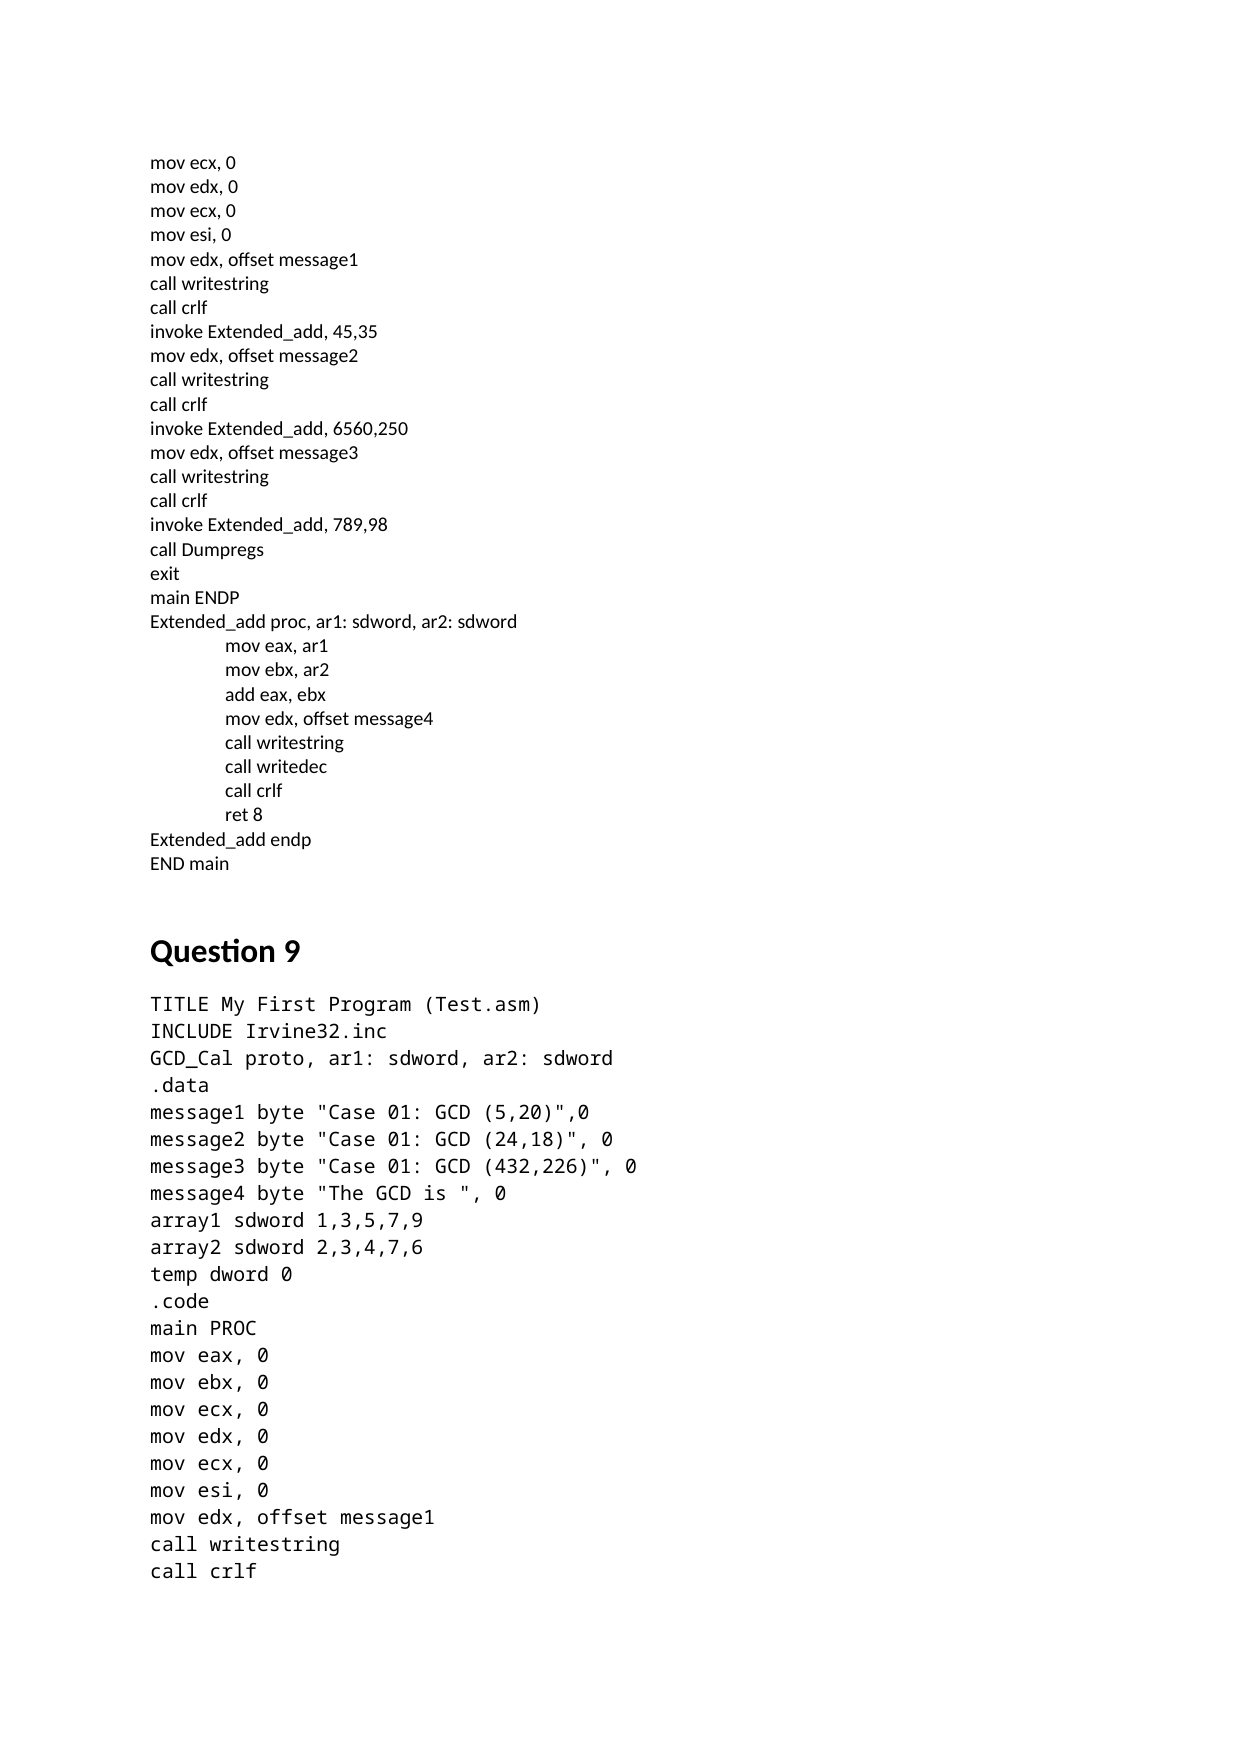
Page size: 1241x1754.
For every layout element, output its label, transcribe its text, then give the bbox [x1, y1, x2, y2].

text mov ecx, 0 [150, 198, 1090, 222]
text Extended_add proc, ar1: sdword, ar2: sdword [150, 609, 1090, 633]
text array2 sdword 2,3,4,7,6 [150, 1233, 1090, 1261]
text mov esi, 0 [150, 222, 1090, 247]
text ret 8 [150, 802, 1090, 827]
text main ENDP [150, 585, 1090, 609]
text call crlf [150, 1557, 1090, 1584]
text call crlf [150, 778, 1090, 802]
text array1 sdword 1,3,5,7,9 [150, 1207, 1090, 1233]
text GCD_Cal proto, ar1: sdword, ar2: sdword [150, 1045, 1090, 1072]
text mov edx, offset message2 [150, 343, 1090, 367]
text mov edx, offset message1 [150, 1503, 1090, 1530]
text exit [150, 561, 1090, 585]
text mov eax, 0 [150, 1341, 1090, 1368]
text invoke Extended_add, 6560,250 [150, 416, 1090, 440]
text call Dumpregs [150, 537, 1090, 561]
text mov ecx, 0 [150, 150, 1090, 174]
text mov edx, offset message3 [150, 440, 1090, 464]
text message1 byte "Case 01: GCD (5,20)",0 [150, 1099, 1090, 1126]
text add eax, ebx [150, 682, 1090, 706]
text invoke Extended_add, 789,98 [150, 512, 1090, 537]
text call writestring [150, 271, 1090, 295]
text mov eax, ar1 [150, 633, 1090, 657]
text mov ebx, 0 [150, 1368, 1090, 1395]
text call writedec [150, 754, 1090, 778]
text END main [150, 851, 1090, 875]
text call crlf [150, 488, 1090, 512]
text call writestring [150, 464, 1090, 488]
text mov edx, 0 [150, 174, 1090, 198]
text mov ebx, ar2 [150, 657, 1090, 682]
text call writestring [150, 367, 1090, 392]
text mov edx, offset message1 [150, 247, 1090, 271]
text mov edx, offset message4 [150, 706, 1090, 730]
text invoke Extended_add, 45,35 [150, 319, 1090, 343]
text call writestring [150, 1530, 1090, 1557]
text mov ecx, 0 [150, 1395, 1090, 1422]
text message3 byte "Case 01: GCD (432,226)", 0 [150, 1153, 1090, 1179]
text Extended_add endp [150, 827, 1090, 851]
text message4 byte "The GCD is ", 0 [150, 1179, 1090, 1207]
text call crlf [150, 392, 1090, 416]
text call writestring [150, 730, 1090, 754]
text TITLE My First Program (Test.asm) [150, 991, 1090, 1018]
text .data [150, 1072, 1090, 1099]
text mov esi, 0 [150, 1476, 1090, 1503]
text call crlf [150, 295, 1090, 319]
text main PROC [150, 1314, 1090, 1341]
text Question 9 [150, 930, 1090, 971]
text .code [150, 1287, 1090, 1314]
text mov ecx, 0 [150, 1449, 1090, 1476]
text mov edx, 0 [150, 1422, 1090, 1449]
text temp dword 0 [150, 1261, 1090, 1287]
text INCLUDE Irvine32.inc [150, 1018, 1090, 1045]
text message2 byte "Case 01: GCD (24,18)", 0 [150, 1126, 1090, 1153]
